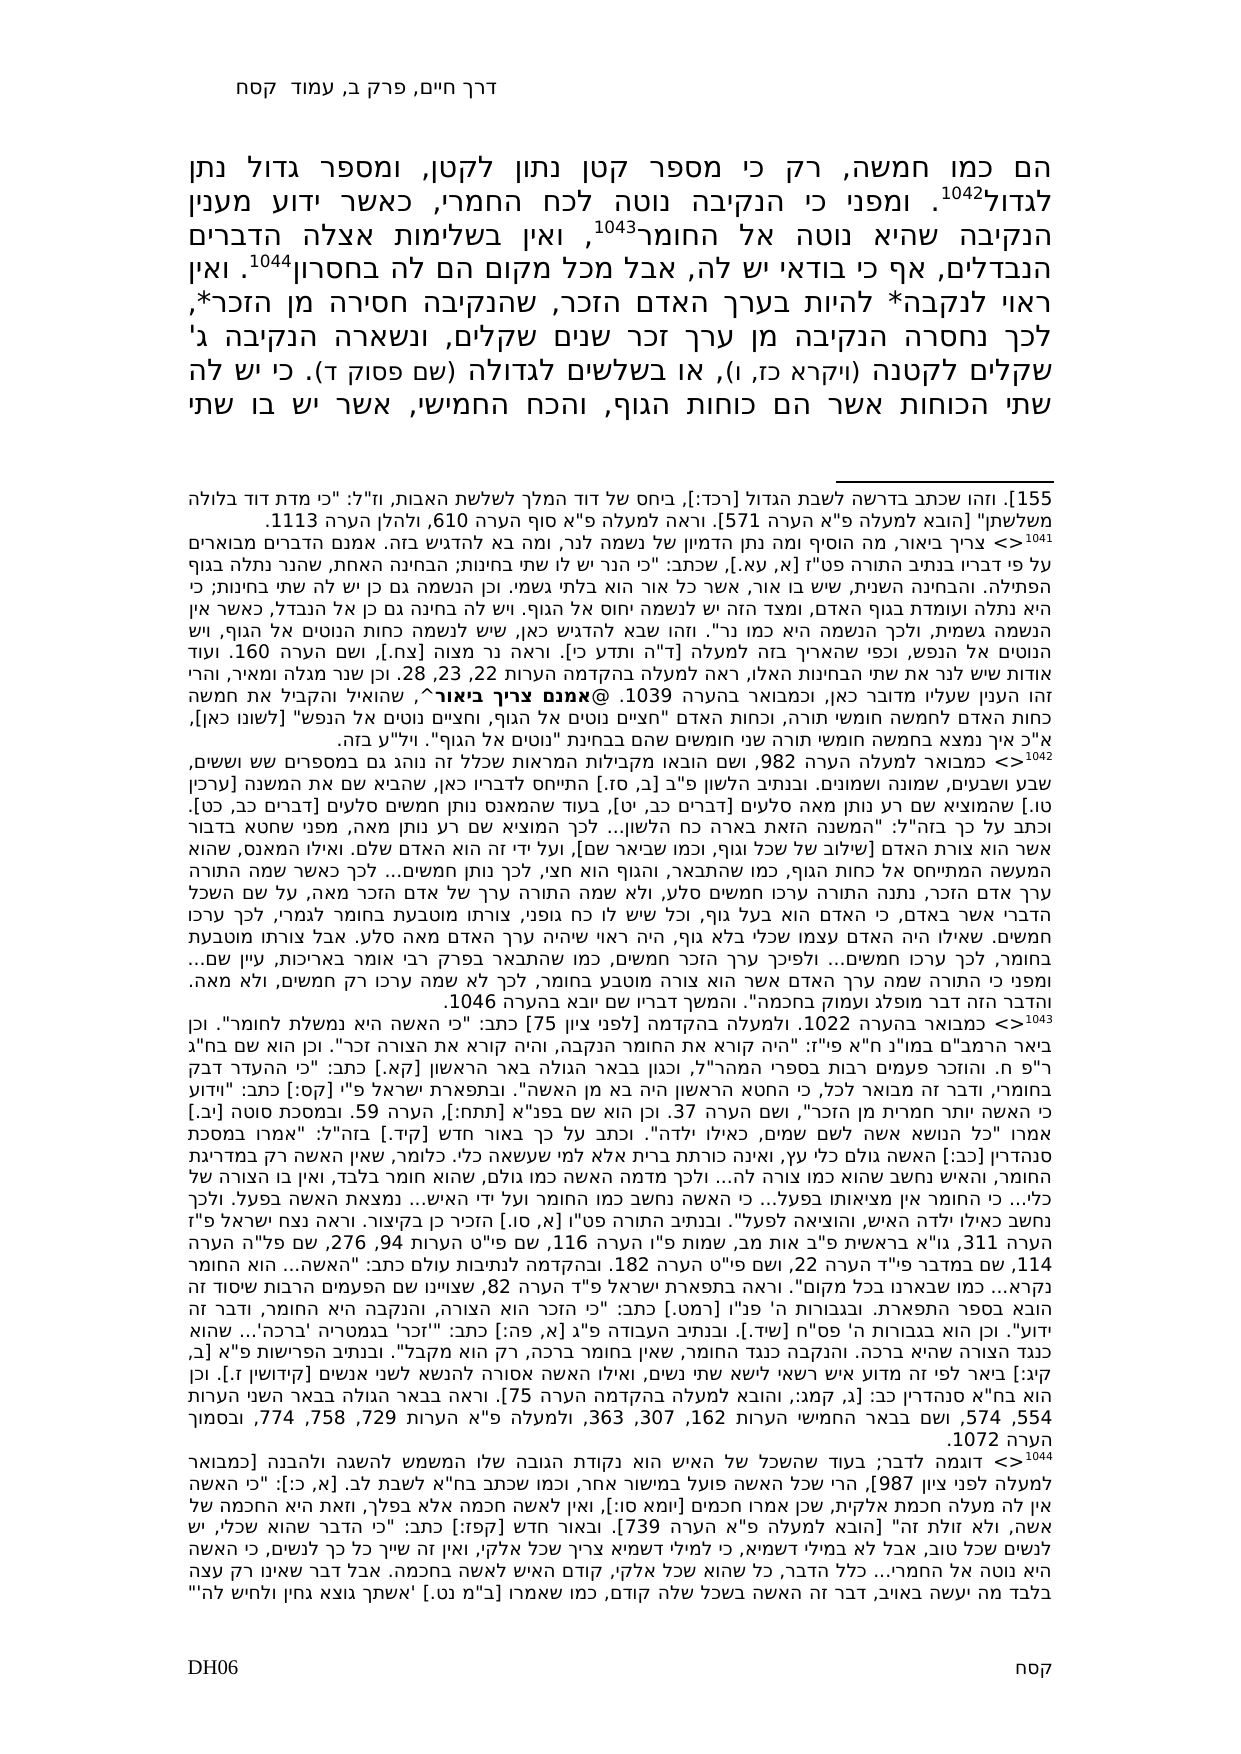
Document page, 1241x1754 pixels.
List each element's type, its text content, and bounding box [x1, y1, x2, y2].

text #ומפני זה= נתנה התורה ערך הזכר הקטן חמשה שקלים (ויקרא כז, ו), שכך בודאי עולה שקלו, [כי] משקל האדם חמשה. ונתנה התורה ערך הזכר היותר גדול חמשים שקלים (שם פסוק ג), כי מספר חמישים הם כמו חמשה, רק כי מספר קטן נתון לקטן, ומספר גדול נתן לגדול. ומפני כי הנקיבה נוטה לכח החמרי, כאשר ידוע מענין הנקיבה שהיא נוטה אל החומר, ואין בשלימות אצלה הדברים הנבדלים, אף כי בודאי יש לה, אבל מכל מקום הם לה בחסרון. ואין ראוי לנקבה* להיות בערך האדם הזכר, שהנקיבה חסירה מן הזכר*, לכך נחסרה הנקיבה מן ערך זכר שנים שקלים, ונשארה הנקיבה ג' שקלים לקטנה (ויקרא כז, ו), או בשלשים לגדולה (שם פסוק ד). כי יש לה שתי הכוחות אשר הם כוחות הגוף, והכח החמישי, אשר יש בו שתי בחינות כמו שהתבאר. ולכך ראוי להיות ערך הנקיבה שלשה שקלים לקטנה, ושלשים לגדולה. ולכך תמצא גם כן העבד, אשר יש לו לעבד משפט האשה, אשר היא נוטה אל החומר, ולכך ערך של עבד אם נגחו השור שלשים שקלים (שמות כא, לב) גם כן*. כי על העבד נאמר (בראשית כב, ה) "שבו לכם פה עם החמור", עם הדומה לחמור (יבמות סב.), רצה לומר כי הוא נוטה אל החומר. ודברים אלו ברורים מאד בסתרי החכמה, ועוד* יתבארו דברים אלו. [187, 150, 1053, 422]
